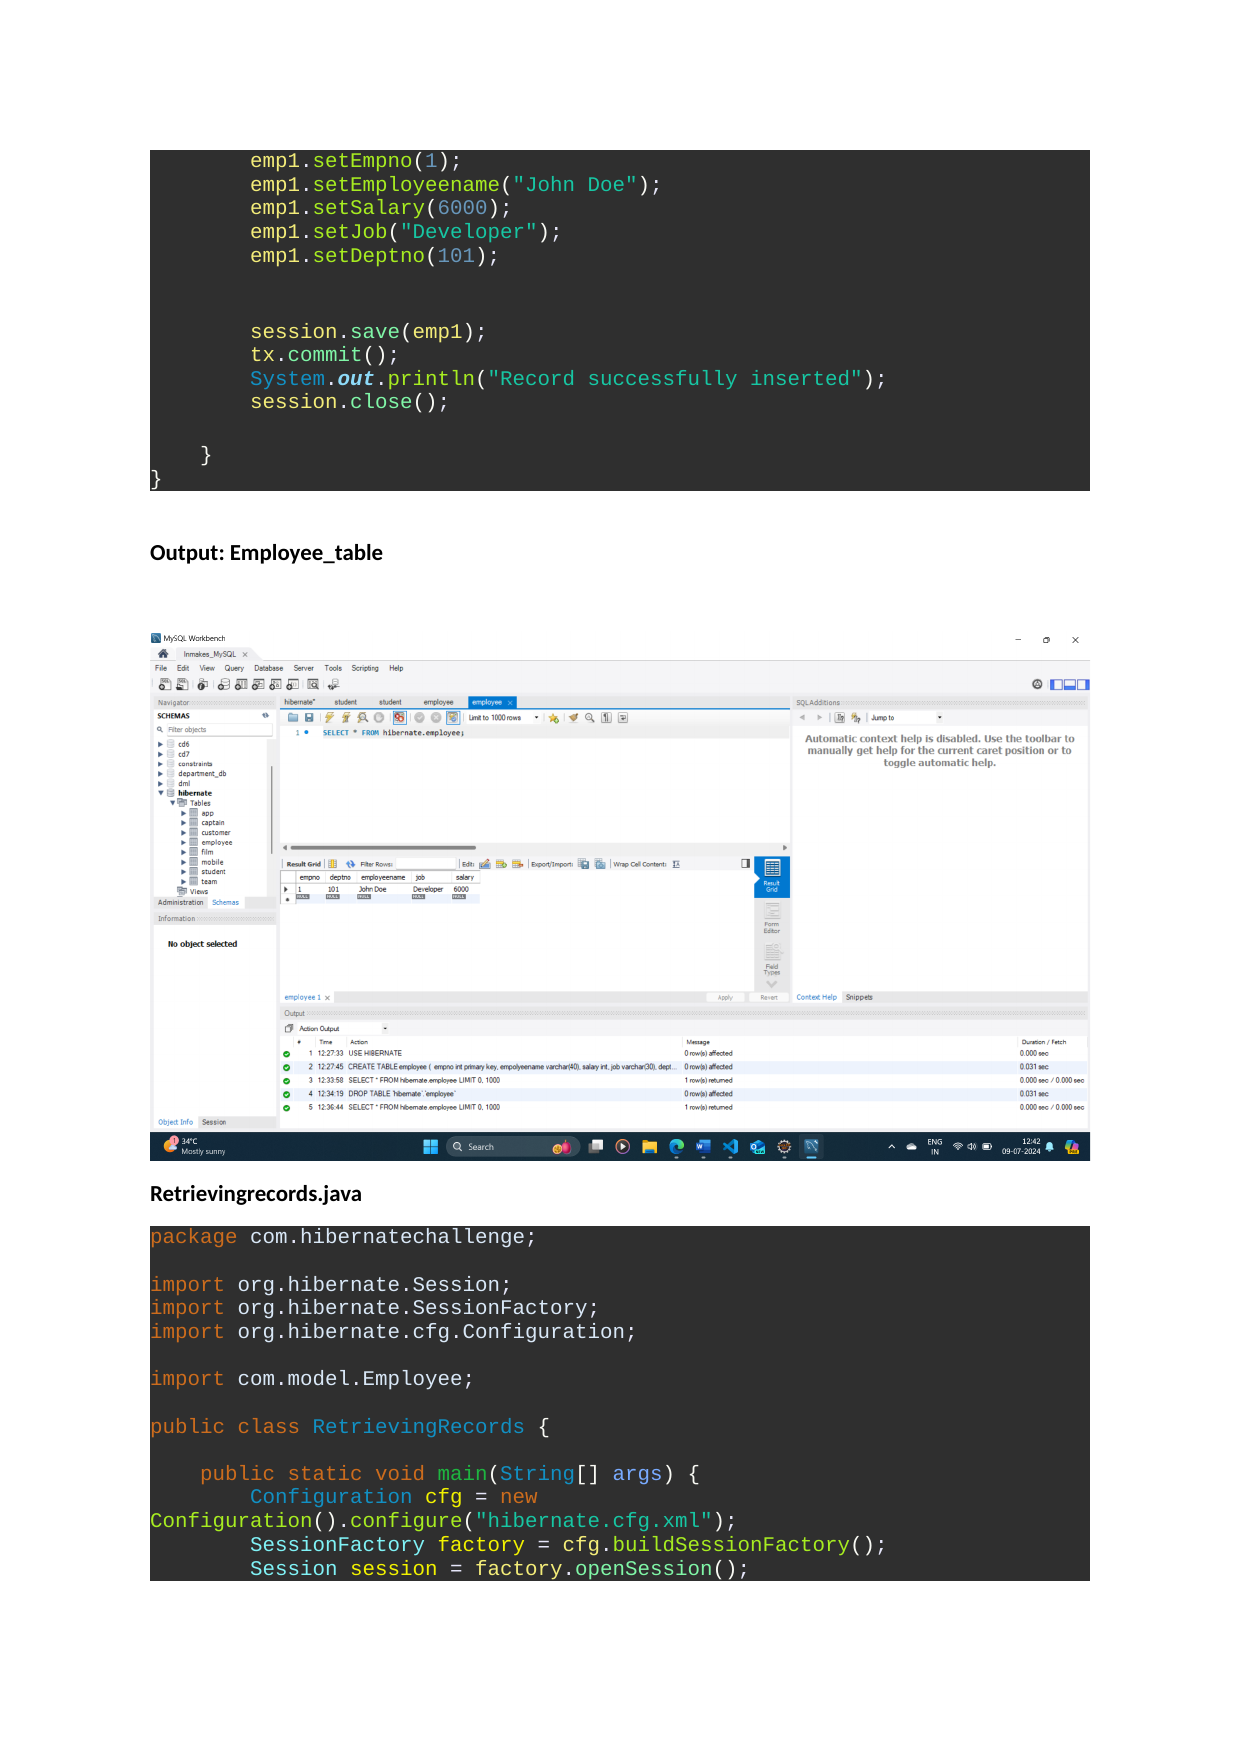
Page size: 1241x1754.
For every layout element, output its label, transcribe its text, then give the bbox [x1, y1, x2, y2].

text import com.model.Employee; [150, 1368, 1090, 1392]
text public static void main(String[] args) { [150, 1463, 1090, 1487]
text session.save(emp1); [150, 321, 1090, 344]
text emp1.setJob("Developer"); [150, 221, 1090, 244]
text tx.commit(); [150, 344, 1090, 368]
text } [150, 468, 1090, 491]
text } [150, 444, 1090, 468]
text session.close(); [150, 392, 1090, 415]
text SessionFactory factory = cfg.buildSessionFactory(); [150, 1534, 1090, 1557]
text emp1.setEmpno(1); [150, 150, 1090, 174]
text package com.hibernatechallenge; [150, 1226, 1090, 1250]
picture [150, 631, 1091, 1161]
text Output: Employee_table [150, 538, 1090, 566]
text emp1.setDeptno(101); [150, 244, 1090, 268]
text emp1.setEmployeename("John Doe"); [150, 174, 1090, 197]
text public class RetrievingRecords { [150, 1416, 1090, 1439]
text emp1.setSalary(6000); [150, 197, 1090, 221]
text Session session = factory.openSession(); [150, 1557, 1090, 1581]
text Retrievingrecords.java [150, 1179, 1090, 1208]
text System.out.println("Record successfully inserted"); [150, 368, 1090, 392]
text import org.hibernate.SessionFactory; [150, 1297, 1090, 1321]
text import org.hibernate.Session; [150, 1274, 1090, 1297]
text import org.hibernate.cfg.Configuration; [150, 1321, 1090, 1345]
text Configuration cfg = new Configuration().configure("hibernate.cfg.xml"); [150, 1487, 1090, 1534]
